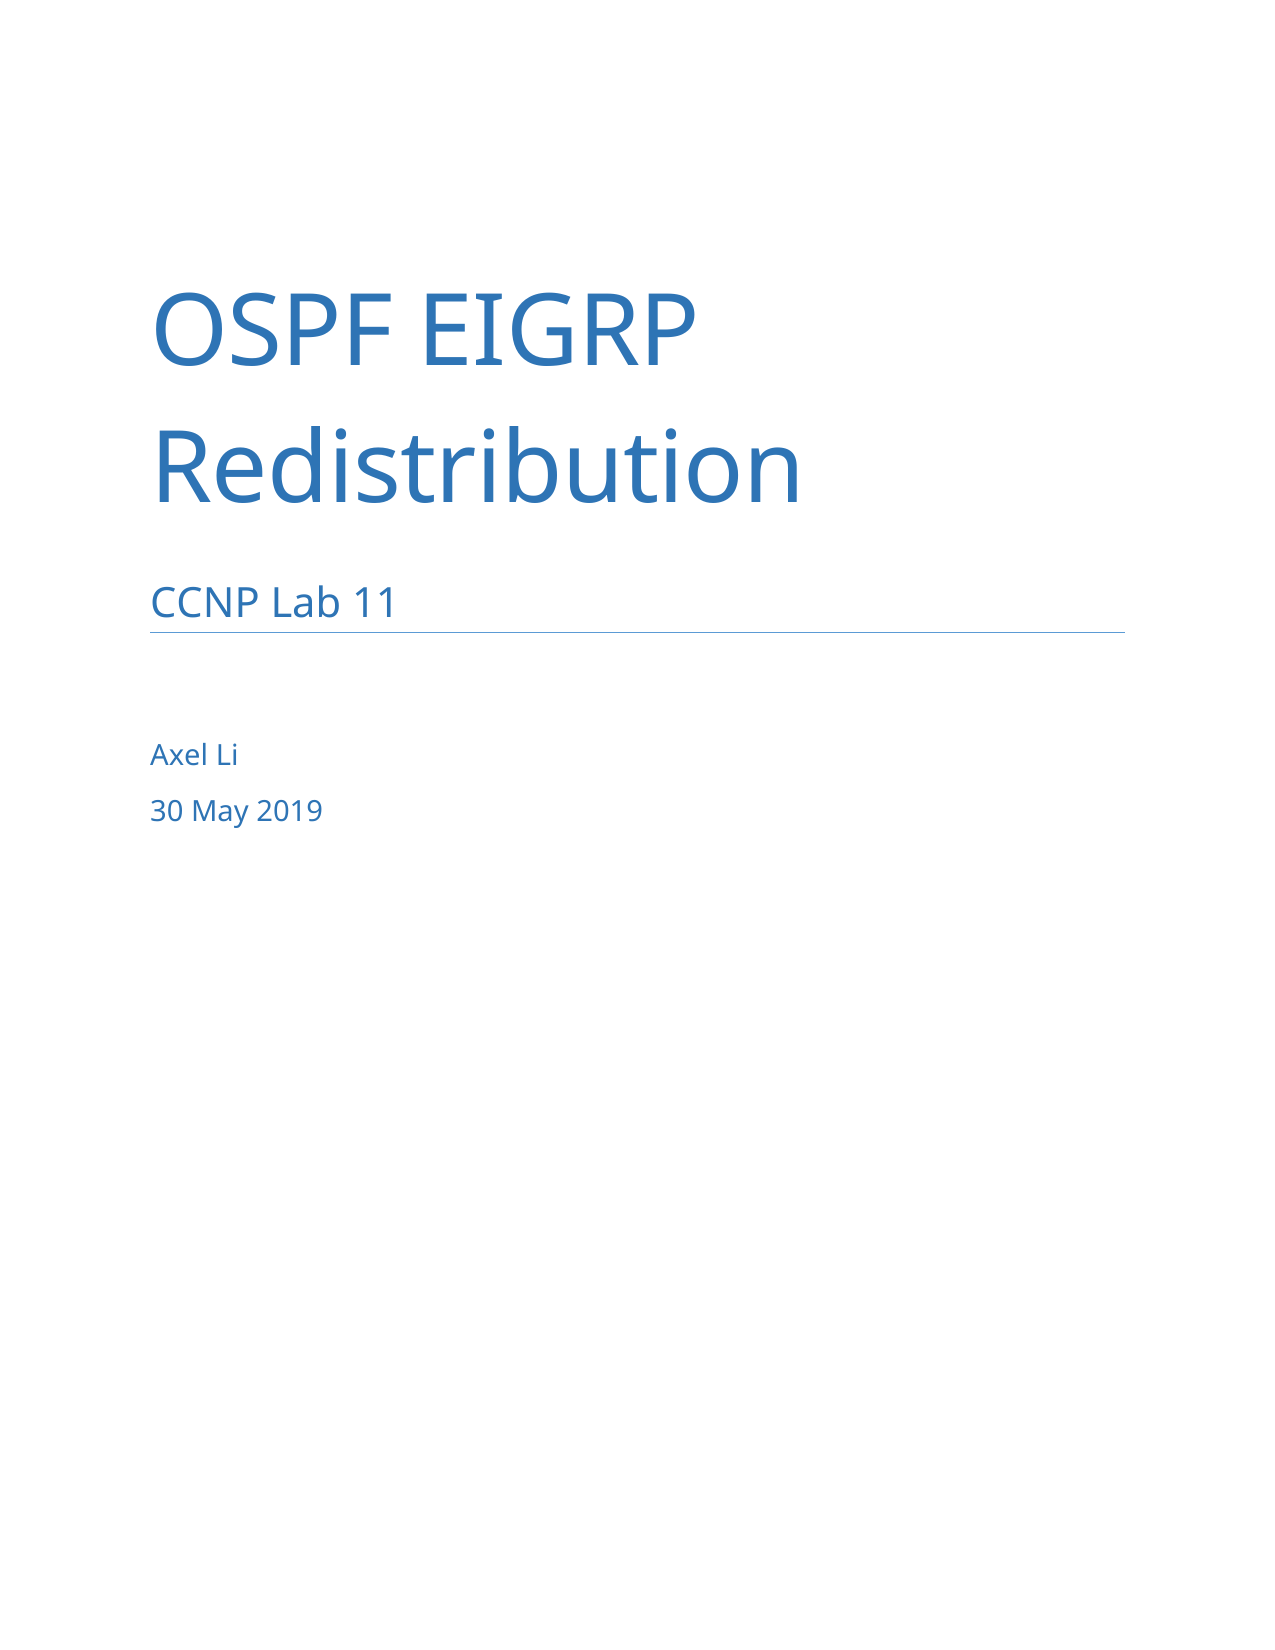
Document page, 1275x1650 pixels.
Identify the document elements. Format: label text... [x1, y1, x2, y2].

subtitle CCNP Lab 11 [150, 573, 1125, 632]
subtitle Axel Li [150, 734, 1125, 774]
title OSPF EIGRP Redistribution [150, 259, 1125, 531]
subtitle 30 May 2019 [150, 791, 1125, 830]
